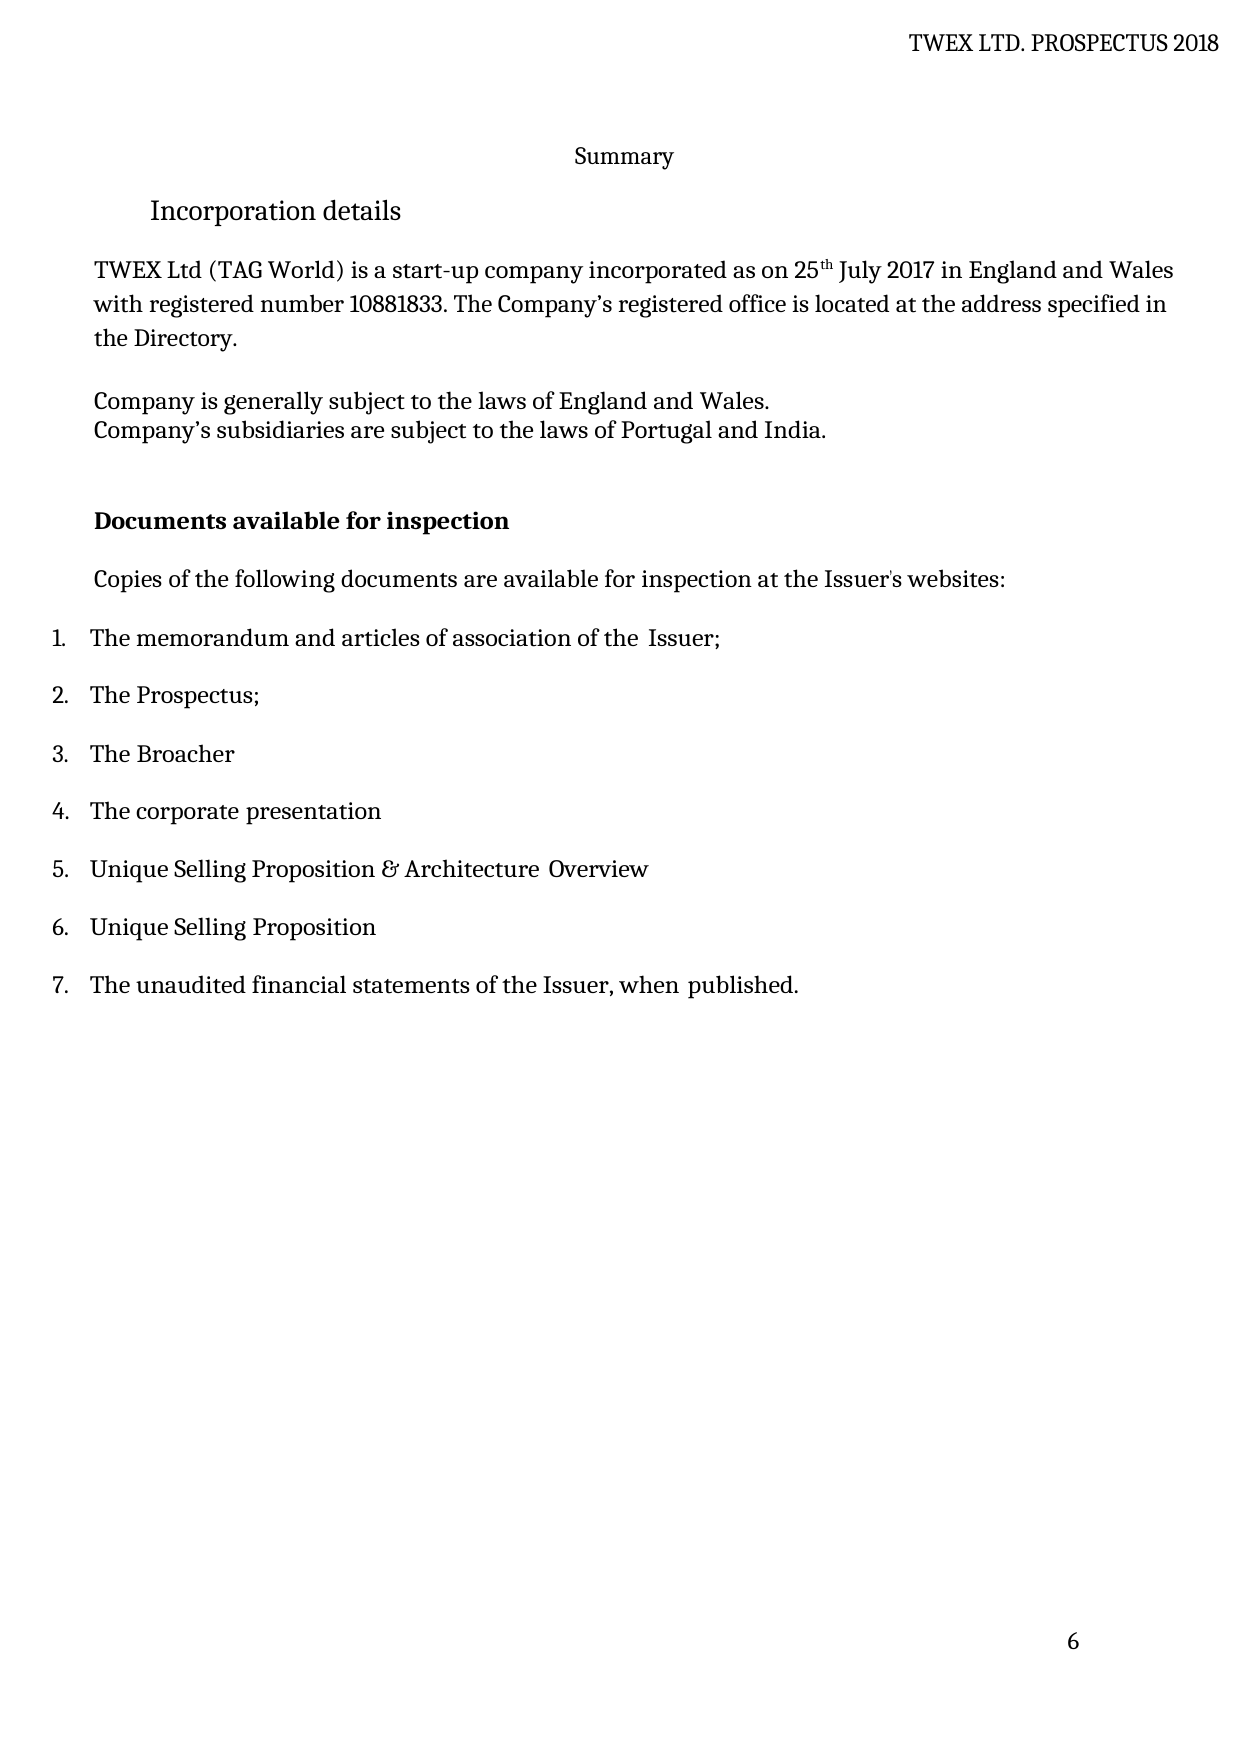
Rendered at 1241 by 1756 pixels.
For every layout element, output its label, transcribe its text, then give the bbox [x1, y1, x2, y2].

list The unaudited financial statements of the Issuer, when published. [52, 971, 1219, 1000]
text Company is generally subject to the laws of England and Wales. [94, 387, 1219, 416]
list Unique Selling Proposition & Architecture Overview [52, 855, 1219, 884]
list The Broacher [52, 739, 1219, 768]
text TWEX Ltd (TAG World) is a start-up company incorporated as on 25th July 2017 in England and Wales with registered number 10881833. The Company’s registered office is located at the address specified in the Directory. [94, 256, 1203, 352]
list The Prospectus; [52, 681, 1219, 710]
text Company’s subsidiaries are subject to the laws of Portugal and India. [94, 416, 1219, 445]
list The corporate presentation [52, 797, 1219, 826]
text Summary [29, 142, 1219, 170]
text Documents available for inspection [94, 507, 1219, 536]
list Unique Selling Proposition [52, 913, 1219, 942]
list The memorandum and articles of association of the Issuer; [52, 624, 1219, 652]
text Copies of the following documents are available for inspection at the Issuer’s websites: [94, 565, 1219, 594]
text Incorporation details [150, 194, 1219, 228]
